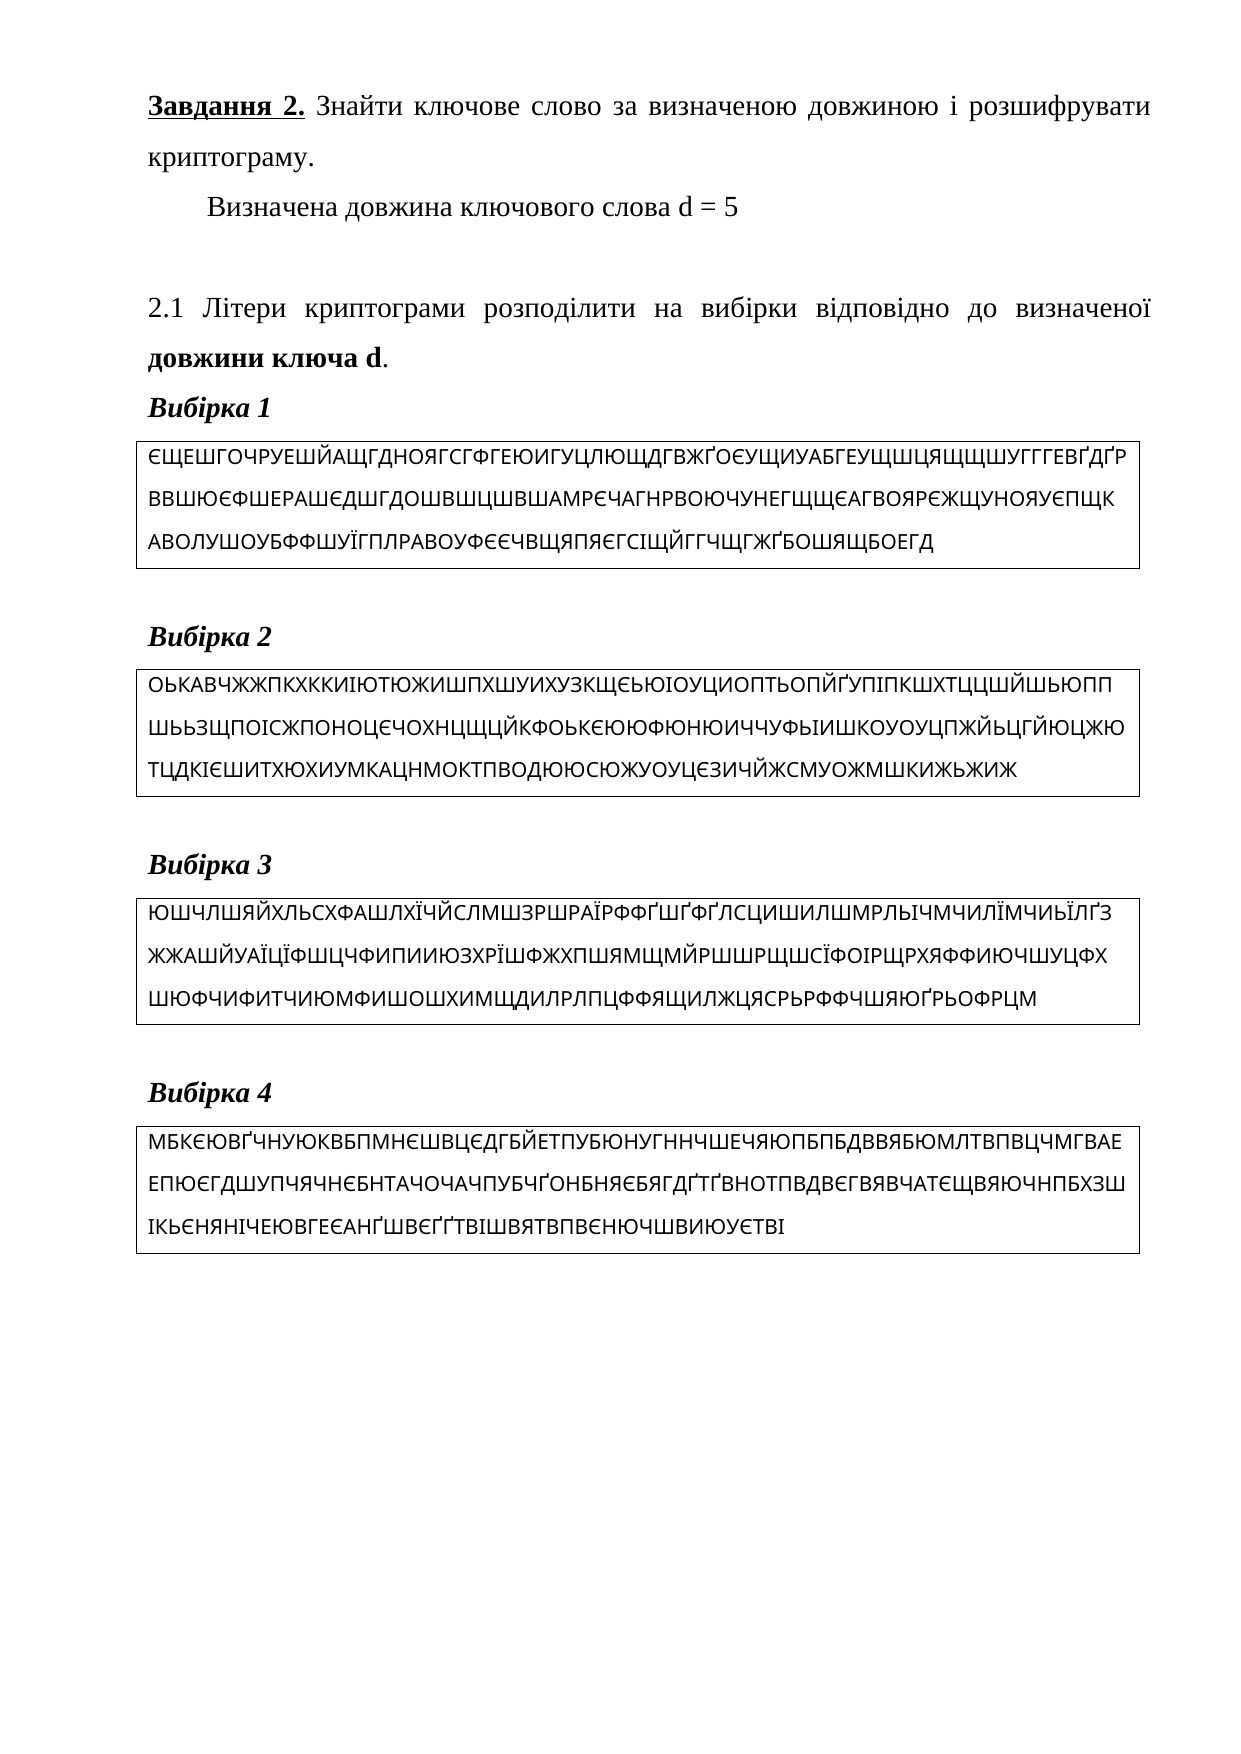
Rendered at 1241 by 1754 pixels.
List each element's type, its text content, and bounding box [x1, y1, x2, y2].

table_header ЮШЧЛШЯЙХЛЬСХФАШЛХЇЧЙСЛМШЗРШРАЇРФФҐШҐФҐЛСЦИШИЛШМРЛЬІЧМЧИЛЇМЧИЬЇЛҐЗЖЖАШЙУАЇЦЇФШЦЧФИПИИЮЗХРЇШФЖХПШЯМЩМЙРШШРЩШСЇФОІРЩРХЯФФИЮЧШУЦФХШЮФЧИФИТЧИЮМФИШОШХИМЩДИЛРЛПЦФФЯЩИЛЖЦЯСРЬРФФЧШЯЮҐРЬОФРЦМ [137, 899, 1139, 1024]
text Визначена довжина ключового слова d = 5 [207, 189, 1152, 223]
table_header ОЬКАВЧЖЖПКХККИІЮТЮЖИШПХШУИХУЗКЩЄЬЮІОУЦИОПТЬОПЙҐУПІПКШХТЦЦШЙШЬЮППШЬЬЗЩПОІСЖПОНОЦЄЧОХНЦЩЦЙКФОЬКЄЮЮФЮНЮИЧЧУФЬІИШКОУОУЦПЖЙЬЦГЙЮЦЖЮТЦДКІЄШИТХЮХИУМКАЦНМОКТПВОДЮЮСЮЖУОУЦЄЗИЧЙЖСМУОЖМШКИЖЬЖИЖ [137, 670, 1139, 796]
text Вибірка 3 [148, 847, 1152, 881]
text Вибірка 1 [148, 390, 1152, 424]
table_header МБКЄЮВҐЧНУЮКВБПМНЄШВЦЄДГБЙЕТПУБЮНУГННЧШЕЧЯЮПБПБДВВЯБЮМЛТВПВЦЧМГВАЕЕПЮЄГДШУПЧЯЧНЄБНТАЧОЧАЧПУБЧҐОНБНЯЄБЯГДҐТҐВНОТПВДВЄГВЯВЧАТЄЩВЯЮЧНПБХЗШІКЬЄНЯНІЧЕЮВГЕЄАНҐШВЄҐҐТВІШВЯТВПВЄНЮЧШВИЮУЄТВІ [137, 1127, 1139, 1252]
text Вибірка 4 [148, 1075, 1152, 1109]
text Завдання 2. Знайти ключове слово за визначеною довжиною і розшифрувати криптограму. [148, 88, 1152, 172]
text Вибірка 2 [148, 619, 1152, 652]
text 2.1 Літери криптограми розподілити на вибірки відповідно до визначеної довжини ключа d. [148, 290, 1152, 374]
table_header ЄЩЕШГОЧРУЕШЙАЩГДНОЯГСГФГЕЮИГУЦЛЮЩДГВЖҐОЄУЩИУАБГЕУЩШЦЯЩЩШУГГГЕВҐДҐРВВШЮЄФШЕРАШЄДШГДОШВШЦШВШАМРЄЧАГНРВОЮЧУНЕГЩЩЄАГВОЯРЄЖЩУНОЯУЄПЩКАВОЛУШОУБФФШУЇГПЛРАВОУФЄЄЧВЩЯПЯЄГСІЩЙГГЧЩГЖҐБОШЯЩБОЕГД [137, 442, 1139, 567]
